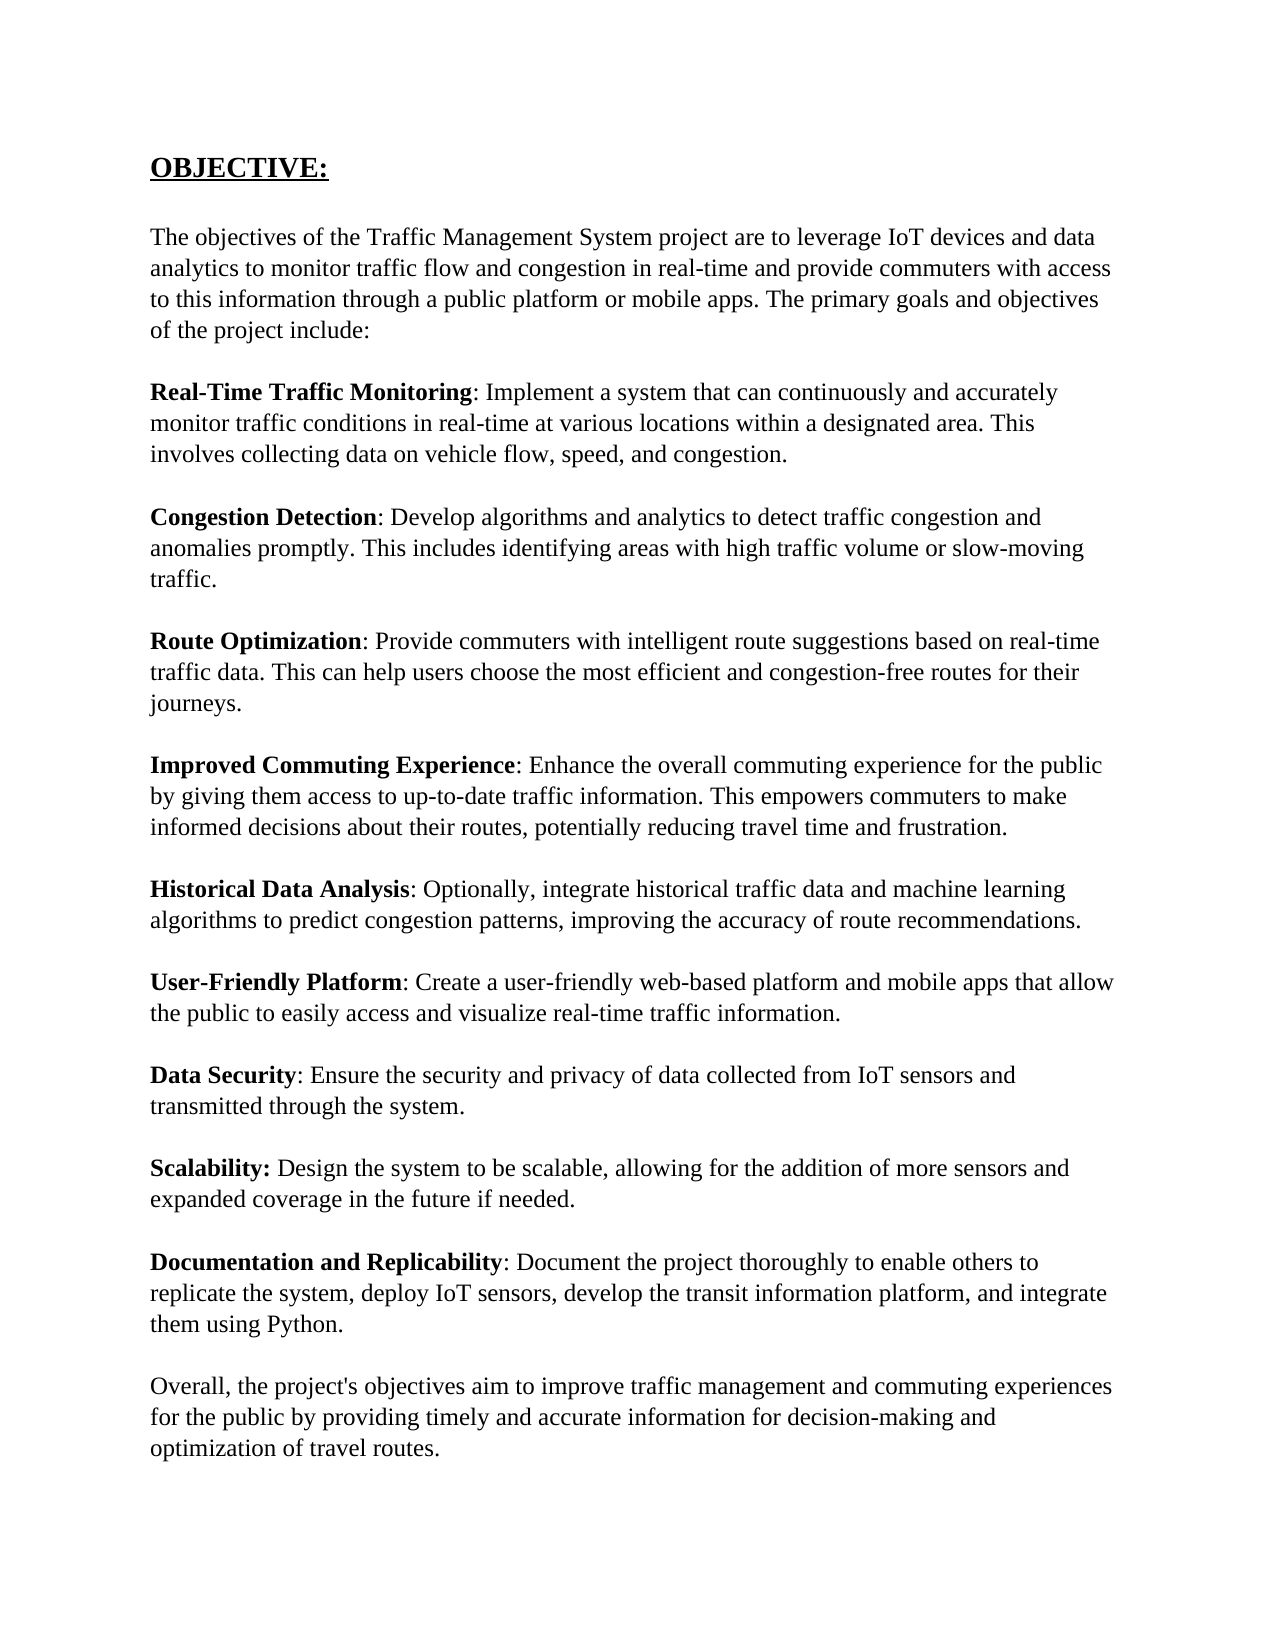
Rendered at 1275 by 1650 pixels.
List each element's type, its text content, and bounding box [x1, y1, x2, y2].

text OBJECTIVE: [150, 150, 1125, 183]
text Scalability: Design the system to be scalable, allowing for the addition of more sensors and expanded coverage in the future if needed. [150, 1153, 1125, 1213]
text Congestion Detection: Develop algorithms and analytics to detect traffic congestion and anomalies promptly. This includes identifying areas with high traffic volume or slow-moving traffic. [150, 502, 1125, 592]
text User-Friendly Platform: Create a user-friendly web-based platform and mobile apps that allow the public to easily access and visualize real-time traffic information. [150, 967, 1125, 1027]
text Data Security: Ensure the security and privacy of data collected from IoT sensors and transmitted through the system. [150, 1060, 1125, 1120]
text Route Optimization: Provide commuters with intelligent route suggestions based on real-time traffic data. This can help users choose the most efficient and congestion-free routes for their journeys. [150, 626, 1125, 717]
text Documentation and Replicability: Document the project thoroughly to enable others to replicate the system, deploy IoT sensors, develop the transit information platform, and integrate them using Python. [150, 1247, 1125, 1337]
text Improved Commuting Experience: Enhance the overall commuting experience for the public by giving them access to up-to-date traffic information. This empowers commuters to make informed decisions about their routes, potentially reducing travel time and frustration. [150, 750, 1125, 841]
text Historical Data Analysis: Optionally, integrate historical traffic data and machine learning algorithms to predict congestion patterns, improving the accuracy of route recommendations. [150, 874, 1125, 934]
text The objectives of the Traffic Management System project are to leverage IoT devices and data analytics to monitor traffic flow and congestion in real-time and provide commuters with access to this information through a public platform or mobile apps. The primary goals and objectives of the project include: [150, 222, 1125, 344]
text Real-Time Traffic Monitoring: Implement a system that can continuously and accurately monitor traffic conditions in real-time at various locations within a designated area. This involves collecting data on vehicle flow, speed, and congestion. [150, 377, 1125, 468]
text Overall, the project's objectives aim to improve traffic management and commuting experiences for the public by providing timely and accurate information for decision-making and optimization of travel routes. [150, 1371, 1125, 1462]
